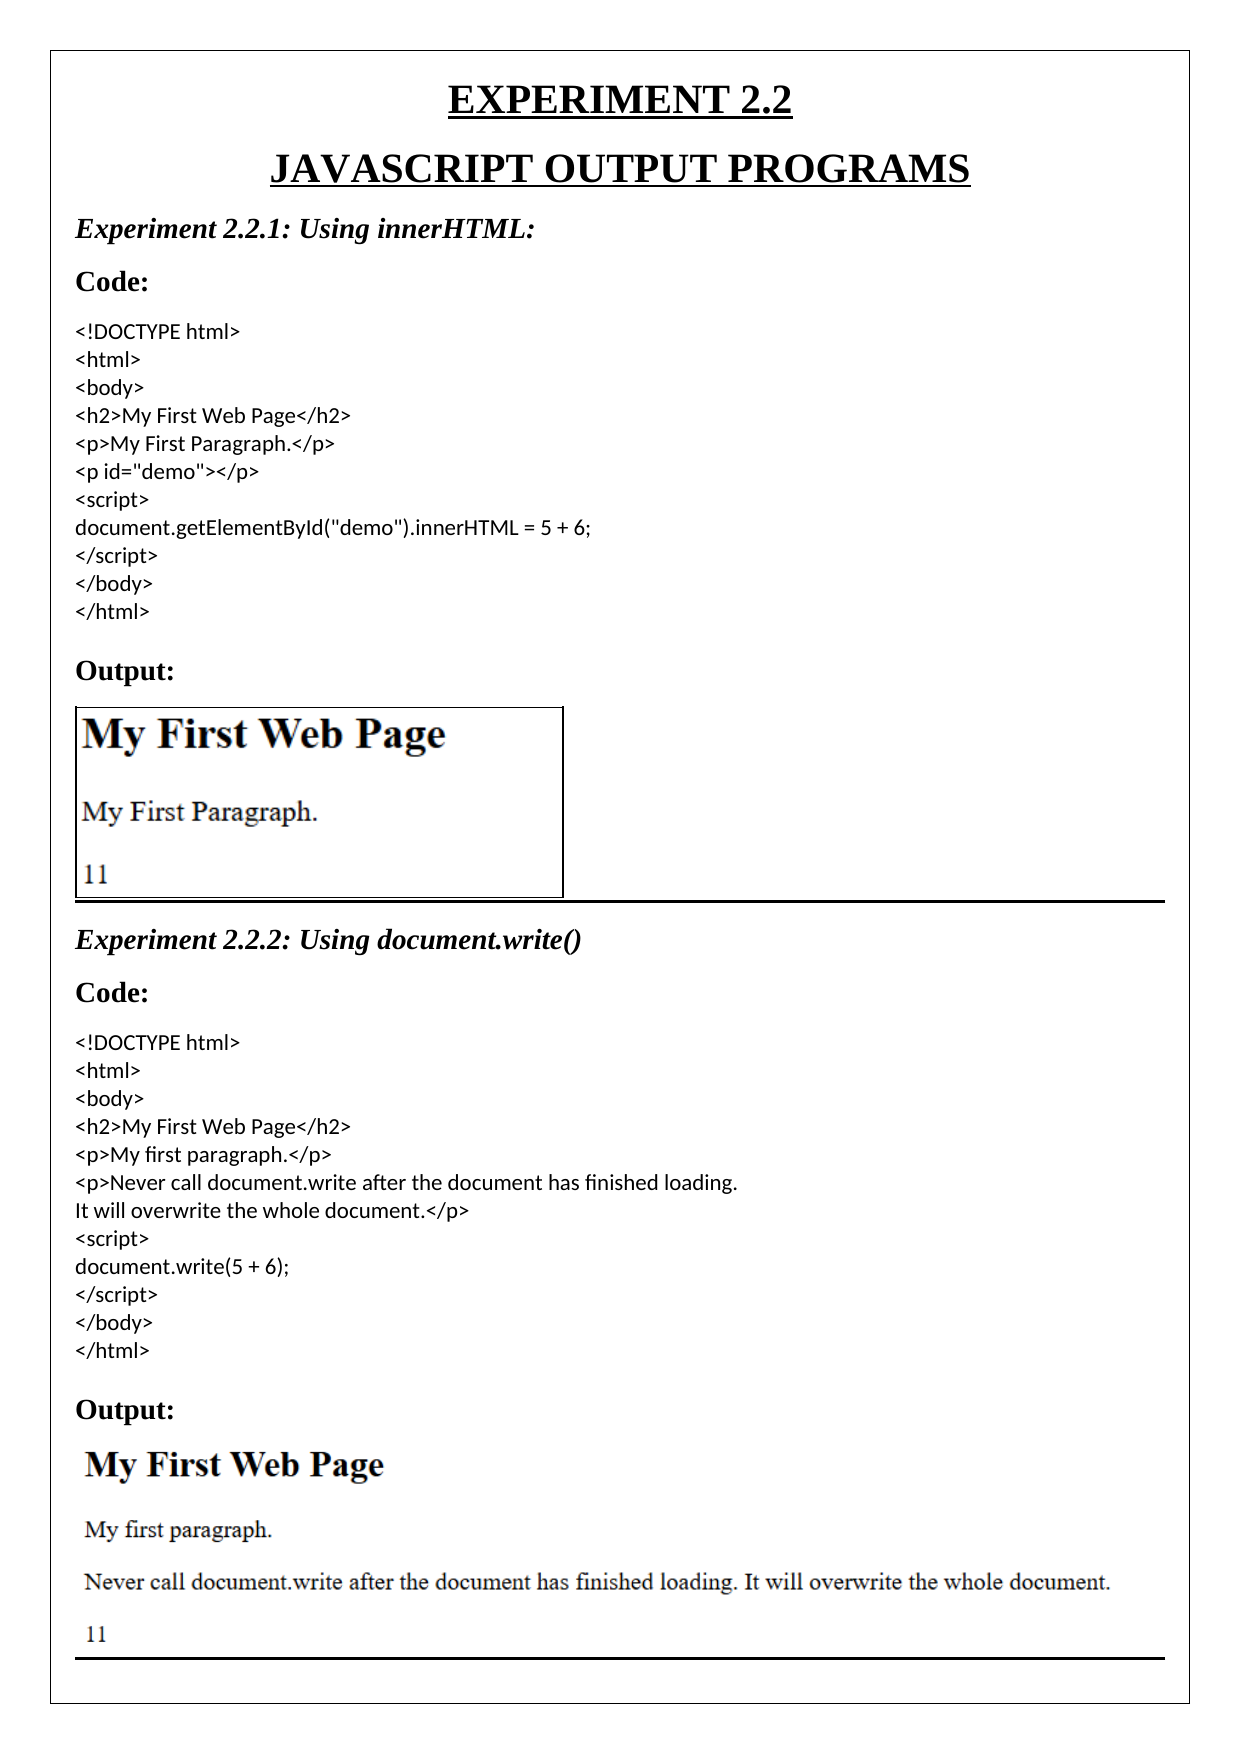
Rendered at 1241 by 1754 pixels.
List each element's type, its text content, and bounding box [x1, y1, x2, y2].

text <!DOCTYPE html> [75, 1028, 1165, 1056]
text <p>Never call document.write after the document has finished loading. [75, 1168, 1165, 1196]
text <h2>My First Web Page</h2> [75, 401, 1165, 429]
text Output: [75, 653, 1165, 687]
text <p>My First Paragraph.</p> [75, 429, 1165, 457]
text <h2>My First Web Page</h2> [75, 1112, 1165, 1140]
text <script> [75, 485, 1165, 513]
text <p id="demo"></p> [75, 457, 1165, 485]
text </body> [75, 1308, 1165, 1336]
picture [75, 1445, 1166, 1656]
text document.write(5 + 6); [75, 1252, 1165, 1280]
text JAVASCRIPT OUTPUT PROGRAMS [75, 143, 1165, 191]
text document.getElementById("demo").innerHTML = 5 + 6; [75, 513, 1165, 541]
text <script> [75, 1224, 1165, 1252]
text </html> [75, 597, 1165, 626]
text <!DOCTYPE html> [75, 317, 1165, 345]
text <html> [75, 345, 1165, 373]
text <html> [75, 1056, 1165, 1084]
text <body> [75, 1084, 1165, 1112]
text Code: [75, 975, 1165, 1009]
text Code: [75, 264, 1165, 298]
text </script> [75, 1280, 1165, 1308]
text <body> [75, 373, 1165, 401]
picture [77, 708, 562, 897]
text EXPERIMENT 2.2 [75, 75, 1165, 123]
text It will overwrite the whole document.</p> [75, 1196, 1165, 1224]
text Output: [75, 1392, 1165, 1426]
text </html> [75, 1336, 1165, 1364]
text <p>My first paragraph.</p> [75, 1140, 1165, 1168]
text Experiment 2.2.1: Using innerHTML: [75, 212, 1165, 245]
text </script> [75, 541, 1165, 569]
text Experiment 2.2.2: Using document.write() [75, 922, 1165, 956]
text </body> [75, 569, 1165, 597]
